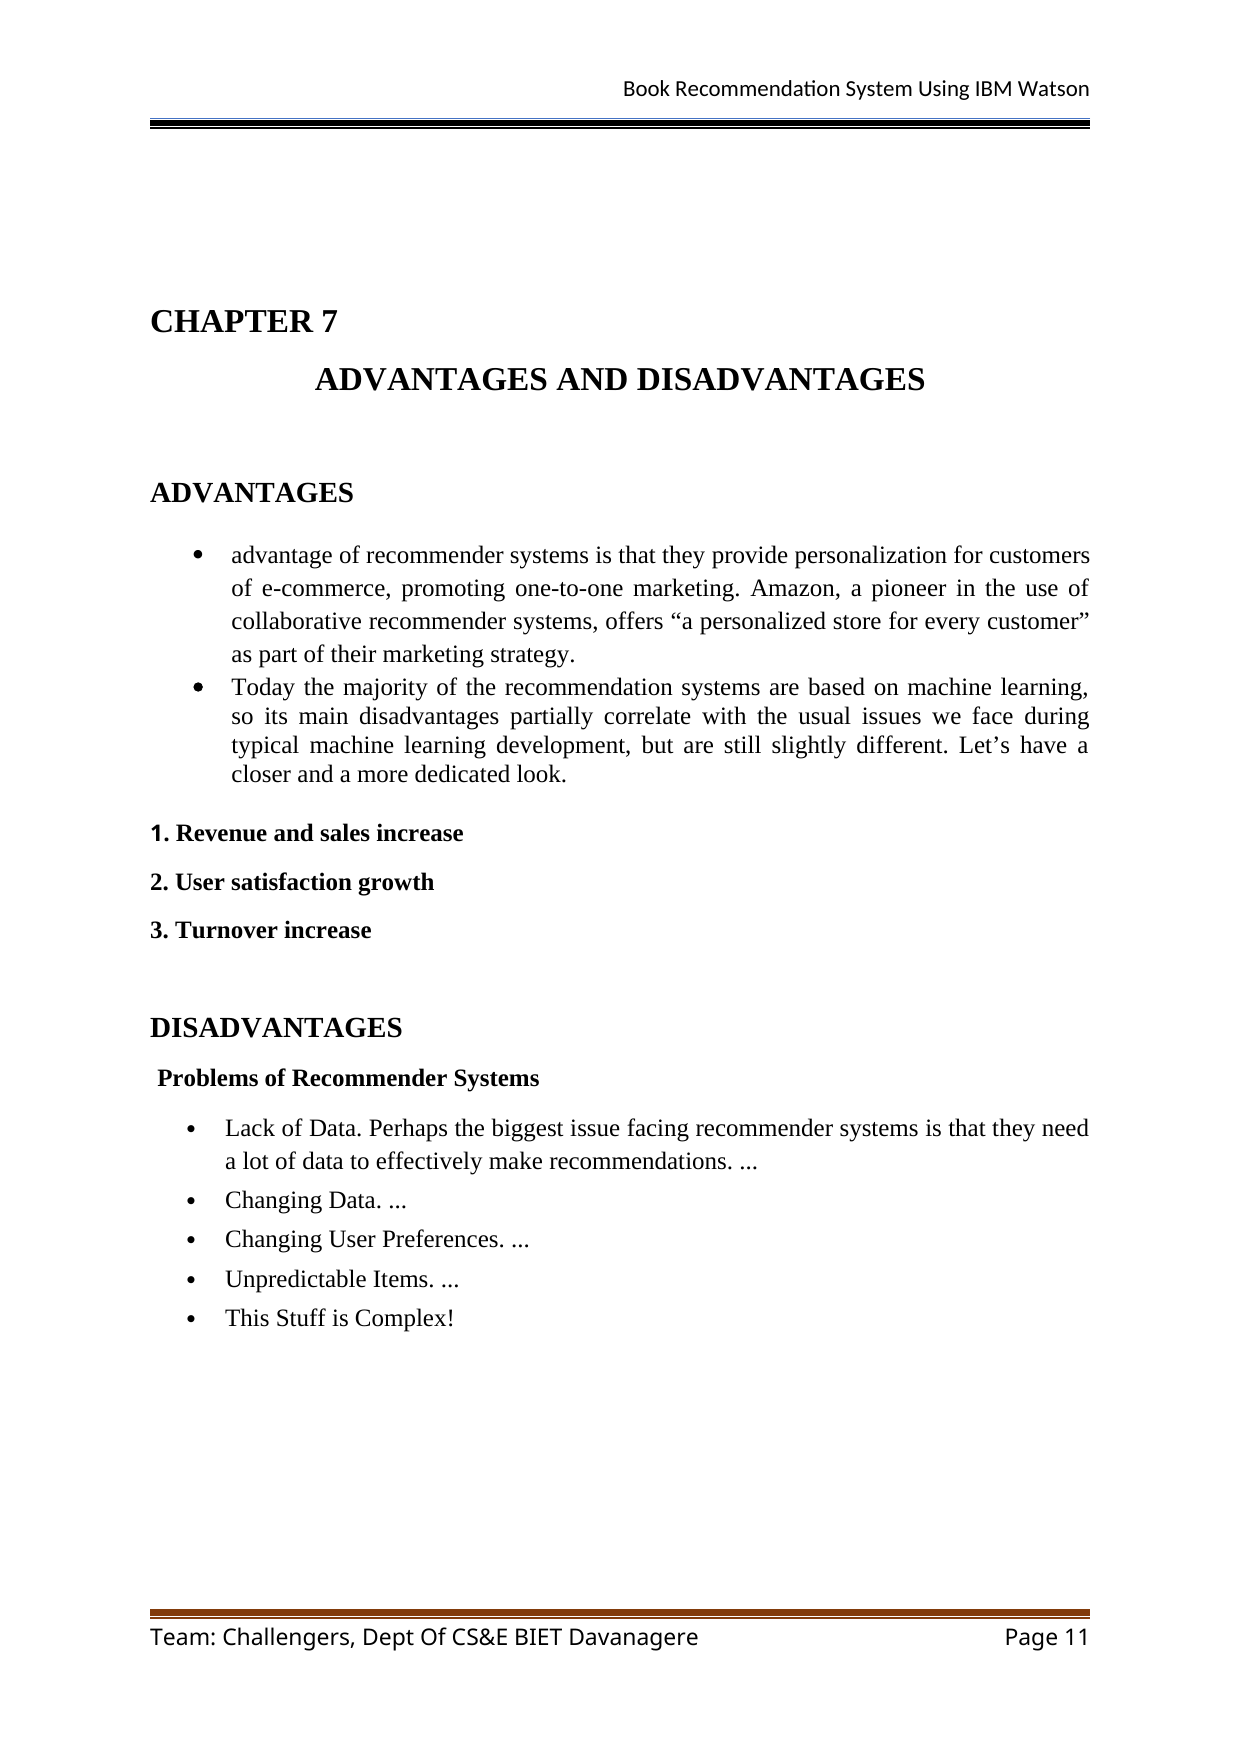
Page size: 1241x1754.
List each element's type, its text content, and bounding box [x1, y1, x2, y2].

list Today the majority of the recommendation systems are based on machine learning, so its main disadvantages partially correlate with the usual issues we face during typical machine learning development, but are still slightly different. Let’s have a closer and a more dedicated look. [194, 672, 1090, 787]
text ADVANTAGES AND DISADVANTAGES [150, 359, 1090, 397]
list Changing User Preferences. ... [187, 1224, 1090, 1253]
text CHAPTER 7 [150, 301, 1090, 339]
list This Stuff is Complex! [187, 1303, 1090, 1332]
list Changing Data. ... [187, 1185, 1090, 1214]
text ADVANTAGES [150, 475, 1090, 509]
list Lack of Data. Perhaps the biggest issue facing recommender systems is that they need a lot of data to effectively make recommendations. ... [187, 1113, 1090, 1175]
text 1. Revenue and sales increase [150, 817, 1090, 848]
list Unpredictable Items. ... [187, 1264, 1090, 1293]
text 3. Turnover increase [150, 915, 1090, 944]
text DISADVANTAGES [150, 1010, 1090, 1044]
list advantage of recommender systems is that they provide personalization for customers of e-commerce, promoting one-to-one marketing. Amazon, a pioneer in the use of collaborative recommender systems, offers “a personalized store for every customer” as part of their marketing strategy. [194, 540, 1090, 668]
text 2. User satisfaction growth [150, 867, 1090, 896]
text Problems of Recommender Systems [150, 1063, 1090, 1092]
